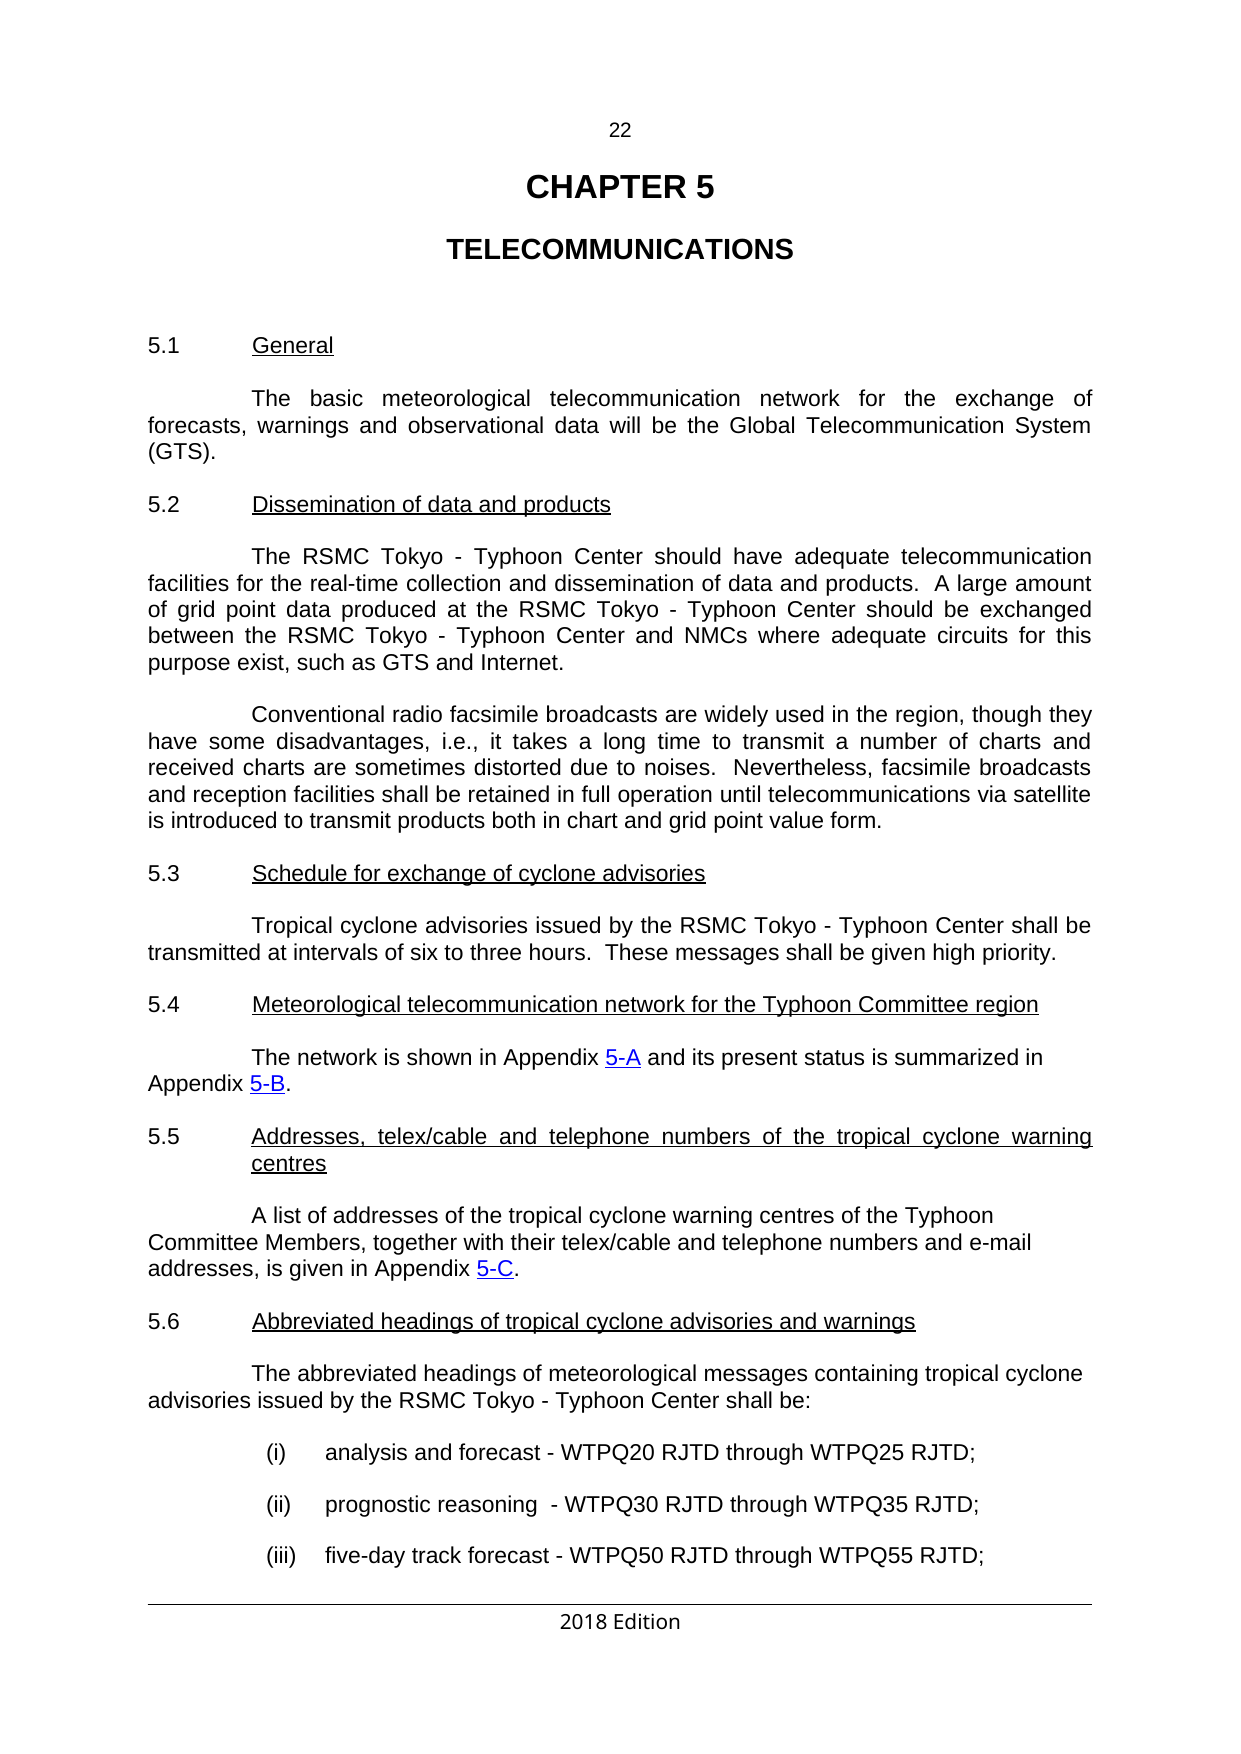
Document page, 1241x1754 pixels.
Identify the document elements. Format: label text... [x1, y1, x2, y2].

subtitle 5.5 Addresses, telex/cable and telephone numbers of the tropical cyclone warning centres [148, 1123, 1092, 1176]
text Tropical cyclone advisories issued by the RSMC Tokyo - Typhoon Center shall be transmitted at intervals of six to three hours. These messages shall be given high priority. [148, 912, 1092, 965]
text TELECOMMUNICATIONS [148, 232, 1092, 265]
list prognostic reasoning - WTPQ30 RJTD through WTPQ35 RJTD; [266, 1491, 1092, 1517]
list analysis and forecast - WTPQ20 RJTD through WTPQ25 RJTD; [266, 1439, 1092, 1466]
subtitle CHAPTER 5 [148, 167, 1092, 206]
subtitle 5.6 Abbreviated headings of tropical cyclone advisories and warnings [148, 1308, 1092, 1334]
text The basic meteorological telecommunication network for the exchange of forecasts, warnings and observational data will be the Global Telecommunication System (GTS). [148, 385, 1092, 464]
subtitle 5.3 Schedule for exchange of cyclone advisories [148, 859, 1092, 886]
text Conventional radio facsimile broadcasts are widely used in the region, though they have some disadvantages, i.e., it takes a long time to transmit a number of charts and received charts are sometimes distorted due to noises. Nevertheless, facsimile broadcasts and reception facilities shall be retained in full operation until telecommunications via satellite is introduced to transmit products both in chart and grid point value form. [148, 701, 1092, 833]
text A list of addresses of the tropical cyclone warning centres of the Typhoon Committee Members, together with their telex/cable and telephone numbers and e-mail addresses, is given in Appendix 5-C. [148, 1202, 1092, 1281]
subtitle 5.1 General [148, 332, 1092, 359]
text The abbreviated headings of meteorological messages containing tropical cyclone advisories issued by the RSMC Tokyo - Typhoon Center shall be: [148, 1360, 1092, 1413]
subtitle 5.4 Meteorological telecommunication network for the Typhoon Committee region [148, 991, 1092, 1018]
subtitle 5.2 Dissemination of data and products [148, 491, 1092, 517]
text The RSMC Tokyo - Typhoon Center should have adequate telecommunication facilities for the real-time collection and dissemination of data and products. A large amount of grid point data produced at the RSMC Tokyo - Typhoon Center should be exchanged between the RSMC Tokyo - Typhoon Center and NMCs where adequate circuits for this purpose exist, such as GTS and Internet. [148, 543, 1092, 675]
list five-day track forecast - WTPQ50 RJTD through WTPQ55 RJTD; [266, 1542, 1092, 1568]
text The network is shown in Appendix 5-A and its present status is summarized in Appendix 5-B. [148, 1044, 1092, 1097]
